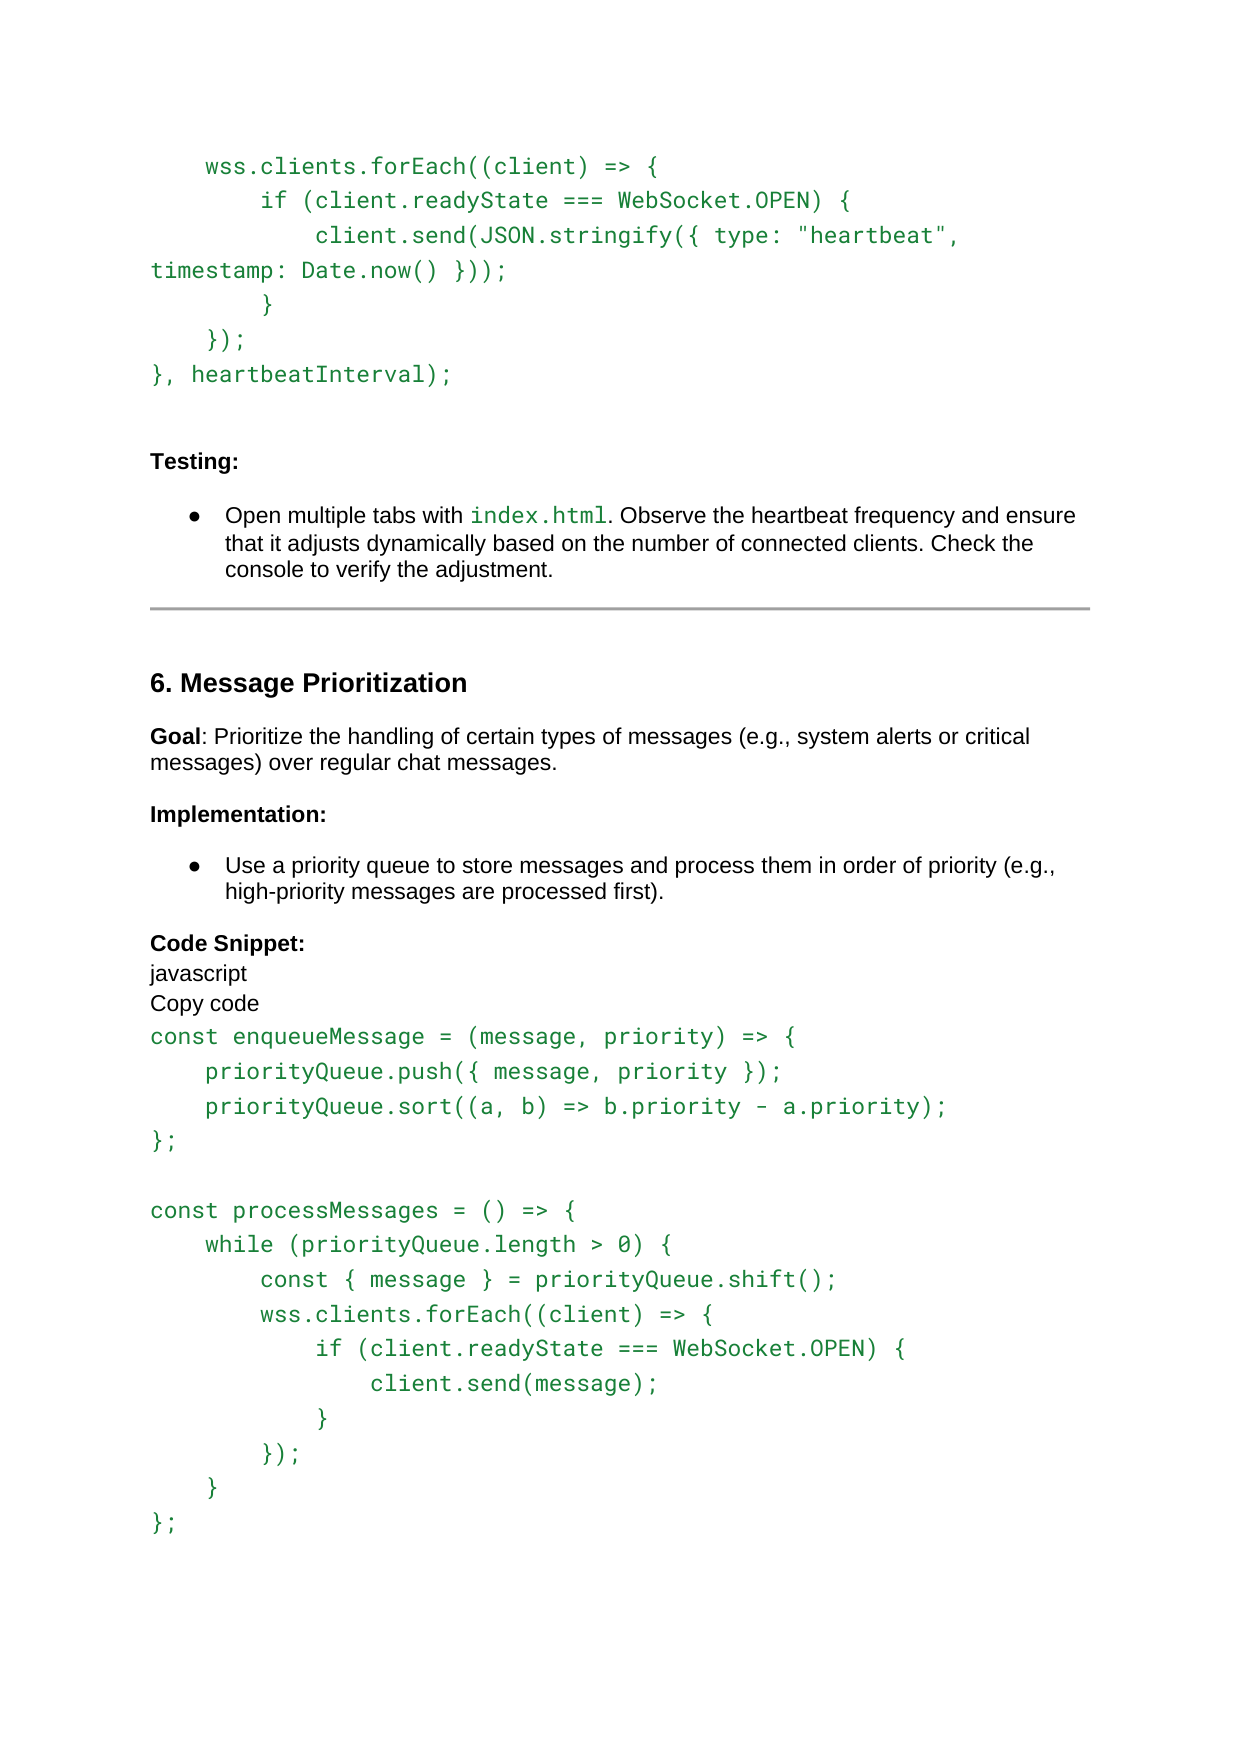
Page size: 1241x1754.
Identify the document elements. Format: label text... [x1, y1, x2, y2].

text }, heartbeatInterval); [150, 358, 1090, 388]
text wss.clients.forEach((client) => { [150, 1298, 1090, 1328]
text priorityQueue.sort((a, b) => b.priority - a.priority); [150, 1090, 1090, 1120]
subtitle 6. Message Prioritization [150, 667, 1090, 698]
text }; [150, 1125, 1090, 1155]
text while (priorityQueue.length > 0) { [150, 1229, 1090, 1259]
list Use a priority queue to store messages and process them in order of priority (e.g., high-priority messages are processed first). [187, 852, 1090, 905]
text } [150, 1402, 1090, 1432]
text wss.clients.forEach((client) => { [150, 150, 1090, 180]
text client.send(JSON.stringify({ type: "heartbeat", timestamp: Date.now() })); [150, 219, 1090, 284]
subtitle Code Snippet: [150, 930, 1090, 956]
text if (client.readyState === WebSocket.OPEN) { [150, 185, 1090, 215]
subtitle Testing: [150, 448, 1090, 474]
text const { message } = priorityQueue.shift(); [150, 1263, 1090, 1294]
text if (client.readyState === WebSocket.OPEN) { [150, 1333, 1090, 1363]
text }); [150, 1437, 1090, 1467]
text Copy code [150, 990, 1090, 1017]
text }; [150, 1506, 1090, 1536]
text const processMessages = () => { [150, 1194, 1090, 1224]
text }); [150, 323, 1090, 354]
subtitle Implementation: [150, 801, 1090, 827]
text client.send(message); [150, 1367, 1090, 1398]
list Open multiple tabs with index.html. Observe the heartbeat frequency and ensure that it adjusts dynamically based on the number of connected clients. Check the console to verify the adjustment. [187, 499, 1090, 582]
text javascript [150, 960, 1090, 987]
text } [150, 289, 1090, 319]
text const enqueueMessage = (message, priority) => { [150, 1021, 1090, 1051]
text priorityQueue.push({ message, priority }); [150, 1055, 1090, 1086]
text Goal: Prioritize the handling of certain types of messages (e.g., system alerts or critical messages) over regular chat messages. [150, 723, 1090, 776]
text } [150, 1472, 1090, 1502]
